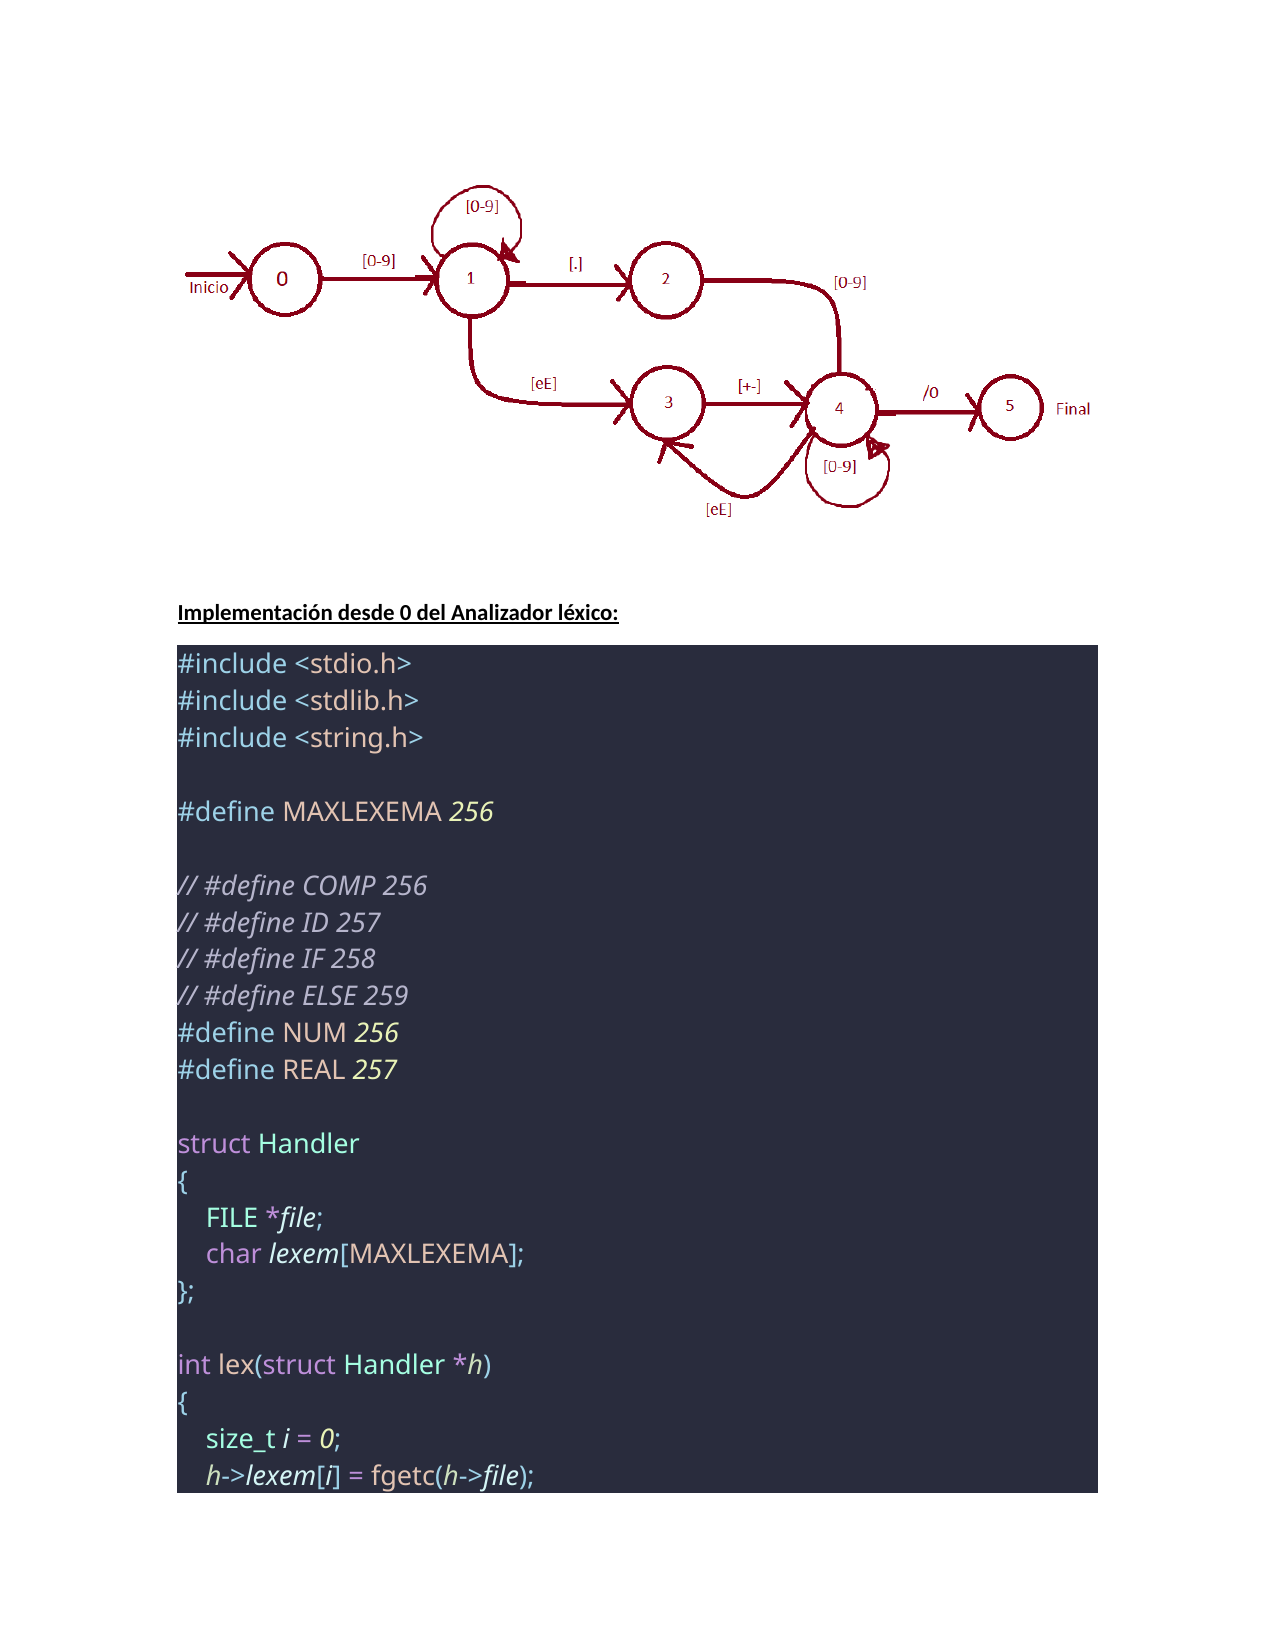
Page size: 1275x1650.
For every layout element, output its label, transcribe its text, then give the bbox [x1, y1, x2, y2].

text // #define ELSE 259 [177, 977, 1098, 1014]
text int lex(struct Handler *h) [177, 1346, 1098, 1382]
text char lexem[MAXLEXEMA]; [177, 1235, 1098, 1272]
text { [177, 1161, 1098, 1198]
text #define MAXLEXEMA 256 [177, 792, 1098, 829]
text h->lexem[i] = fgetc(h->file); [177, 1456, 1098, 1493]
picture [177, 147, 1098, 533]
text // #define COMP 256 [177, 866, 1098, 903]
text #include <string.h> [177, 719, 1098, 756]
text #define NUM 256 [177, 1014, 1098, 1051]
text { [177, 1382, 1098, 1419]
text #include <stdlib.h> [177, 682, 1098, 719]
text FILE *file; [177, 1198, 1098, 1235]
text // #define ID 257 [177, 903, 1098, 940]
text #define REAL 257 [177, 1051, 1098, 1087]
text // #define IF 258 [177, 940, 1098, 977]
text #include <stdio.h> [177, 645, 1098, 682]
text Implementación desde 0 del Analizador léxico: [177, 598, 1098, 626]
text struct Handler [177, 1124, 1098, 1161]
text }; [177, 1272, 1098, 1309]
text size_t i = 0; [177, 1419, 1098, 1456]
